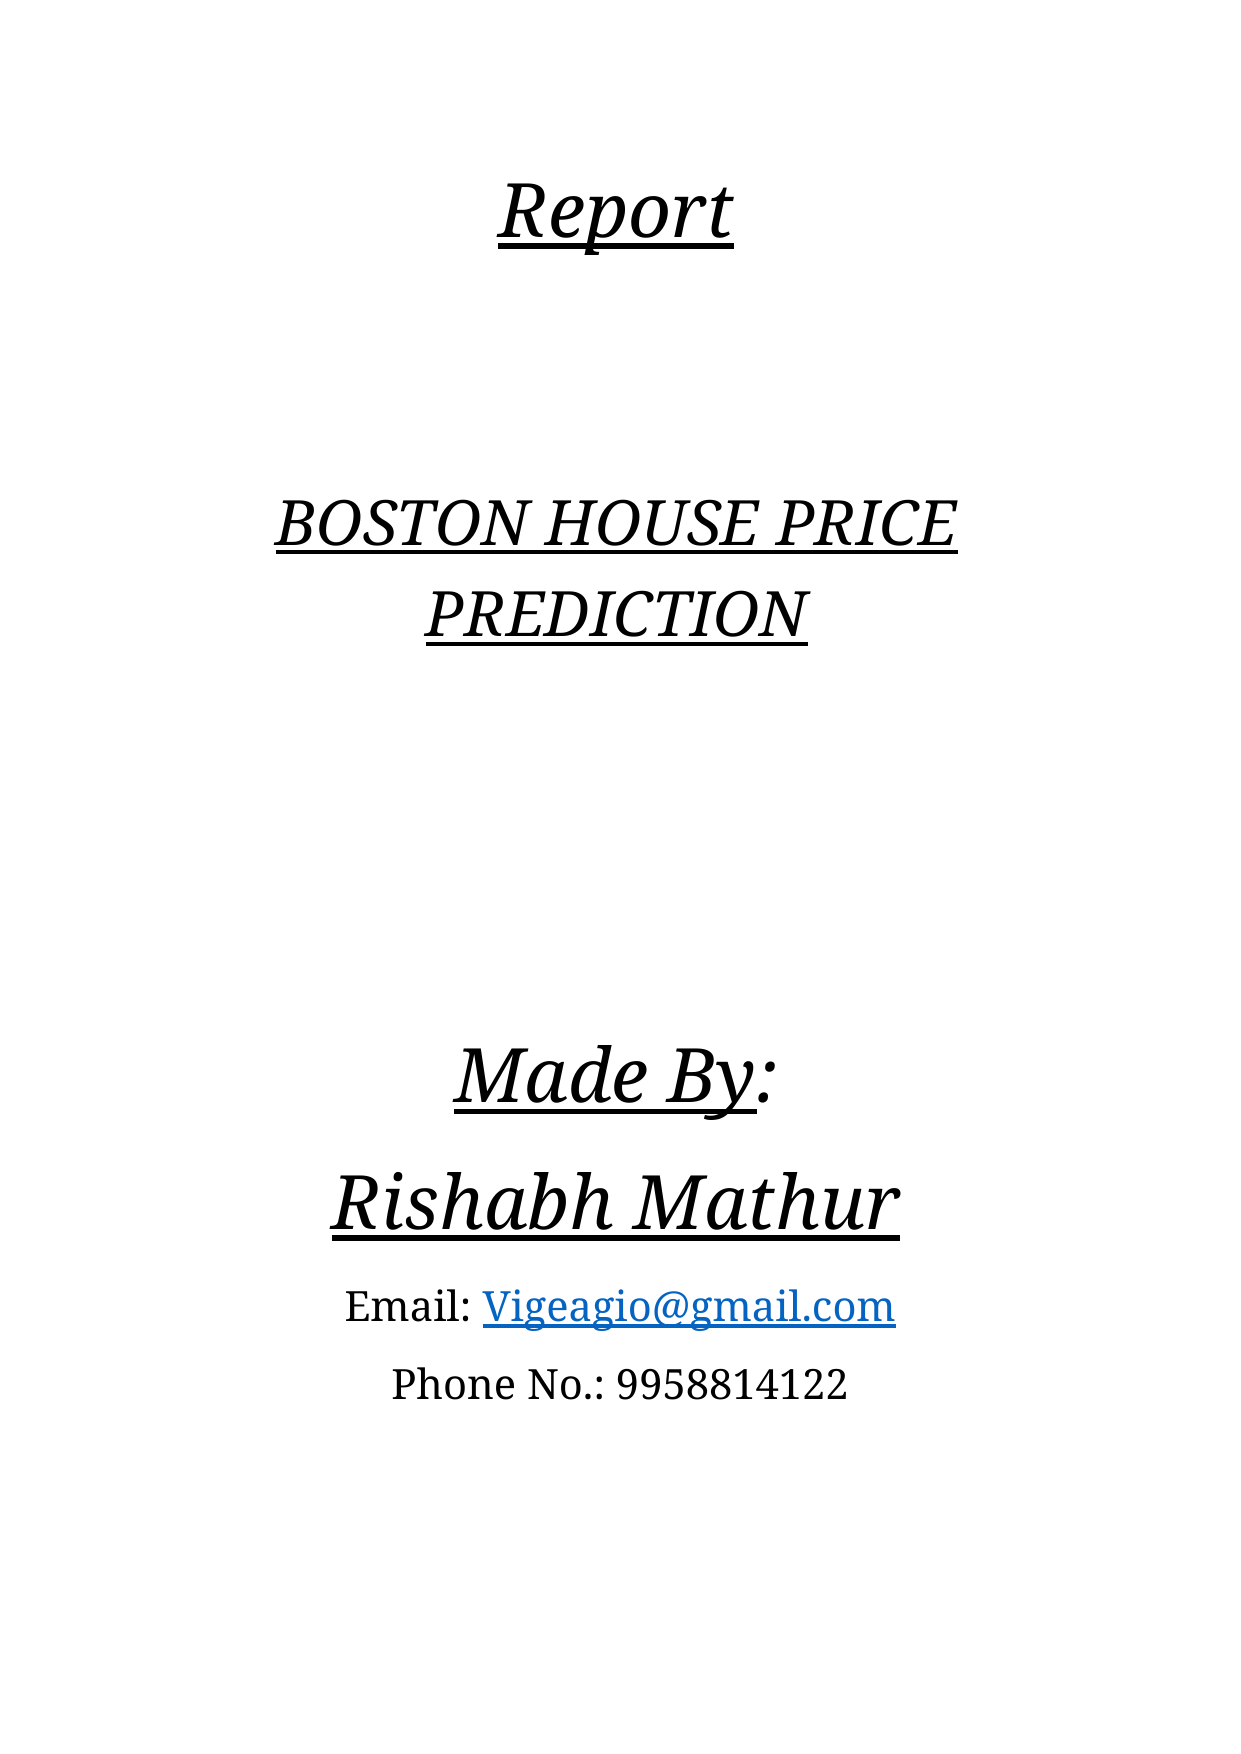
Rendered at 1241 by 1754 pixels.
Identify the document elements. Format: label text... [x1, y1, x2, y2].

text Made By: [150, 1023, 1090, 1125]
text Phone No.: 9958814122 [150, 1354, 1090, 1411]
text Rishabh Mathur [150, 1149, 1090, 1252]
text Email: Vigeagio@gmail.com [150, 1277, 1090, 1333]
text BOSTON HOUSE PRICE PREDICTION [150, 478, 1090, 655]
